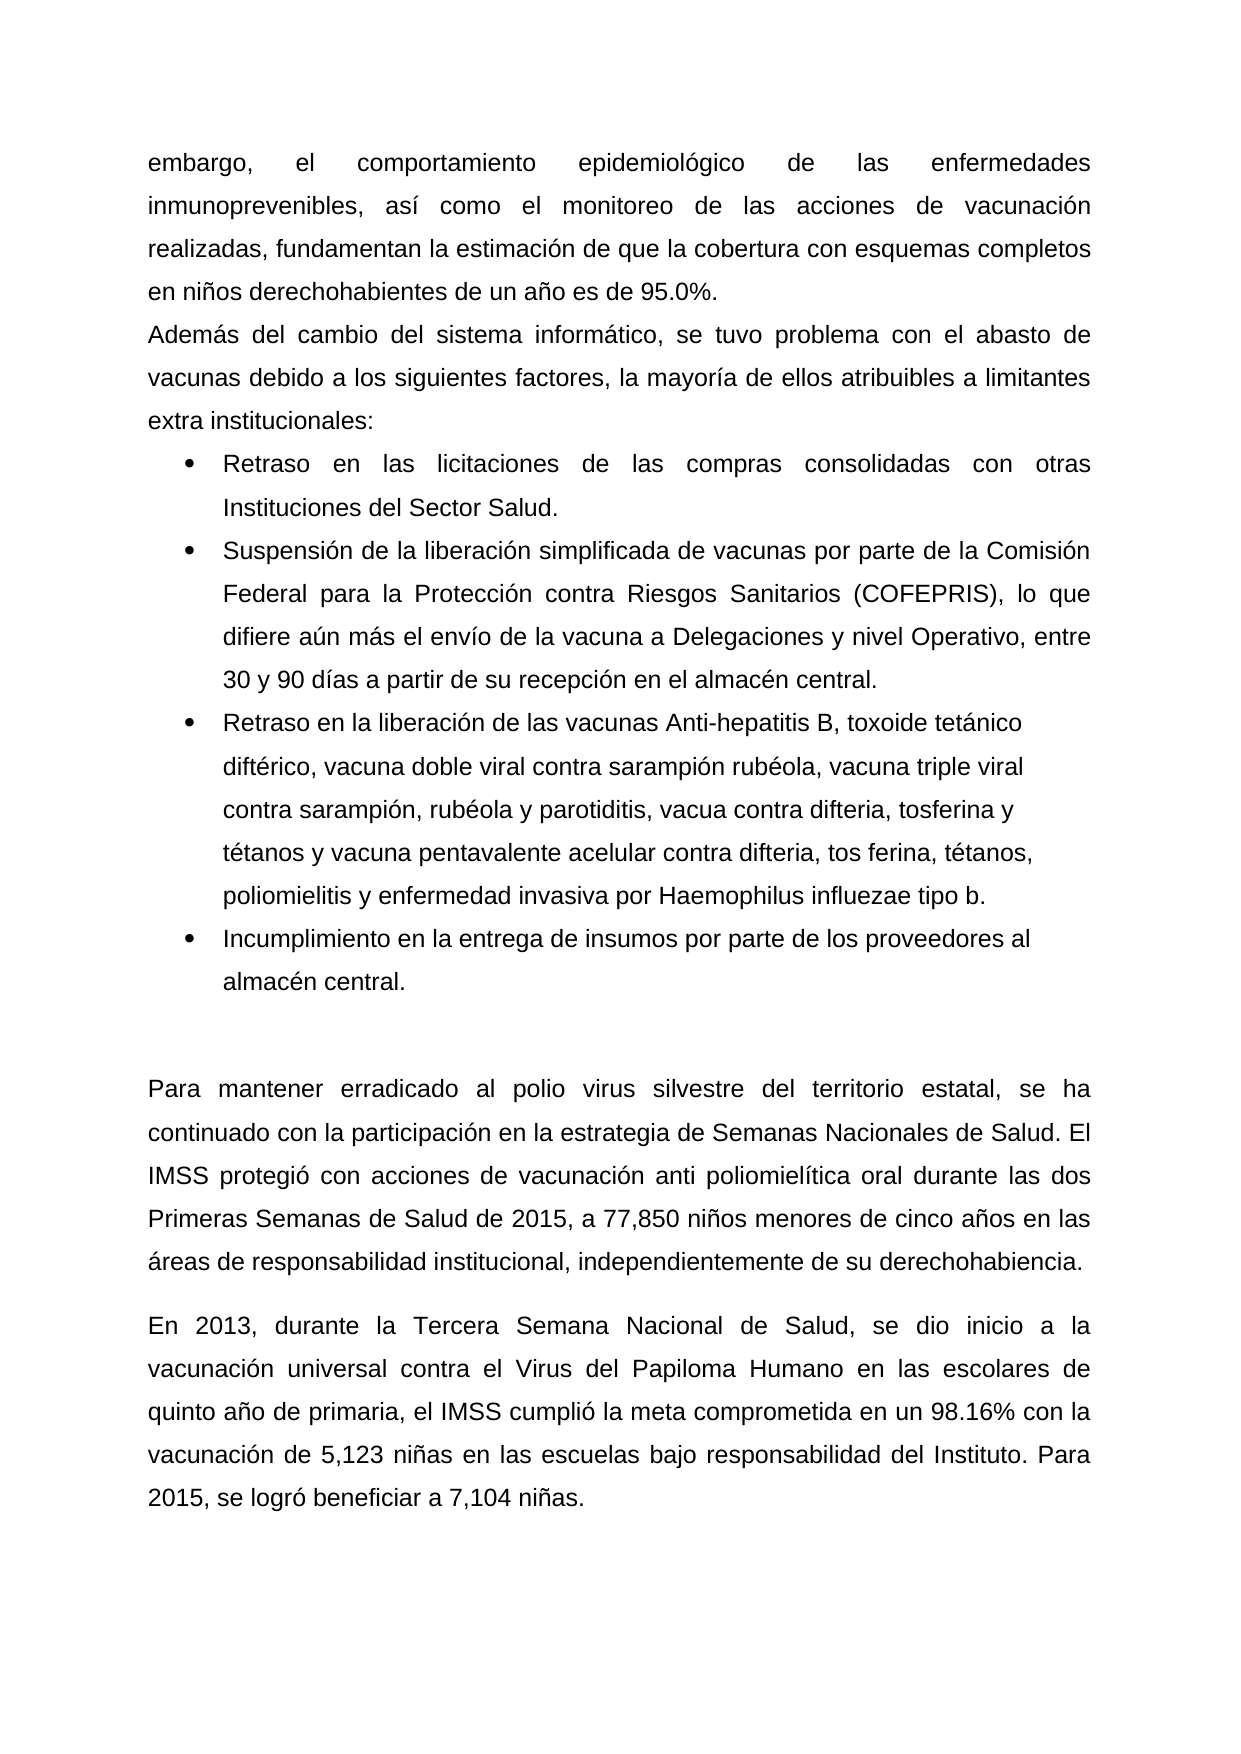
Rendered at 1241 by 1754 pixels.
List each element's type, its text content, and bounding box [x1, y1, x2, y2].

list Incumplimiento en la entrega de insumos por parte de los proveedores al almacén central. [185, 924, 1092, 996]
list Retraso en la liberación de las vacunas Anti-hepatitis B, toxoide tetánico diftérico, vacuna doble viral contra sarampión rubéola, vacuna triple viral contra sarampión, rubéola y parotiditis, vacua contra difteria, tosferina y tétanos y vacuna pentavalente acelular contra difteria, tos ferina, tétanos, poliomielitis y enfermedad invasiva por Haemophilus influezae tipo b. [185, 708, 1092, 910]
list Suspensión de la liberación simplificada de vacunas por parte de la Comisión Federal para la Protección contra Riesgos Sanitarios (COFEPRIS), lo que difiere aún más el envío de la vacuna a Delegaciones y nivel Operativo, entre 30 y 90 días a partir de su recepción en el almacén central. [185, 536, 1092, 694]
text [148, 148, 1092, 306]
text Para mantener erradicado al polio virus silvestre del territorio estatal, se ha continuado con la participación en la estrategia de Semanas Nacionales de Salud. El IMSS protegió con acciones de vacunación anti poliomielítica oral durante las dos Primeras Semanas de Salud de 2015, a 77,850 niños menores de cinco años en las áreas de responsabilidad institucional, independientemente de su derechohabiencia. [148, 1074, 1092, 1276]
text En 2013, durante la Tercera Semana Nacional de Salud, se dio inicio a la vacunación universal contra el Virus del Papiloma Humano en las escolares de quinto año de primaria, el IMSS cumplió la meta comprometida en un 98.16% con la vacunación de 5,123 niñas en las escuelas bajo responsabilidad del Instituto. Para 2015, se logró beneficiar a 7,104 niñas. [148, 1311, 1092, 1512]
list Retraso en las licitaciones de las compras consolidadas con otras Instituciones del Sector Salud. [185, 449, 1092, 521]
text Además del cambio del sistema informático, se tuvo problema con el abasto de vacunas debido a los siguientes factores, la mayoría de ellos atribuibles a limitantes extra institucionales: [148, 320, 1092, 435]
